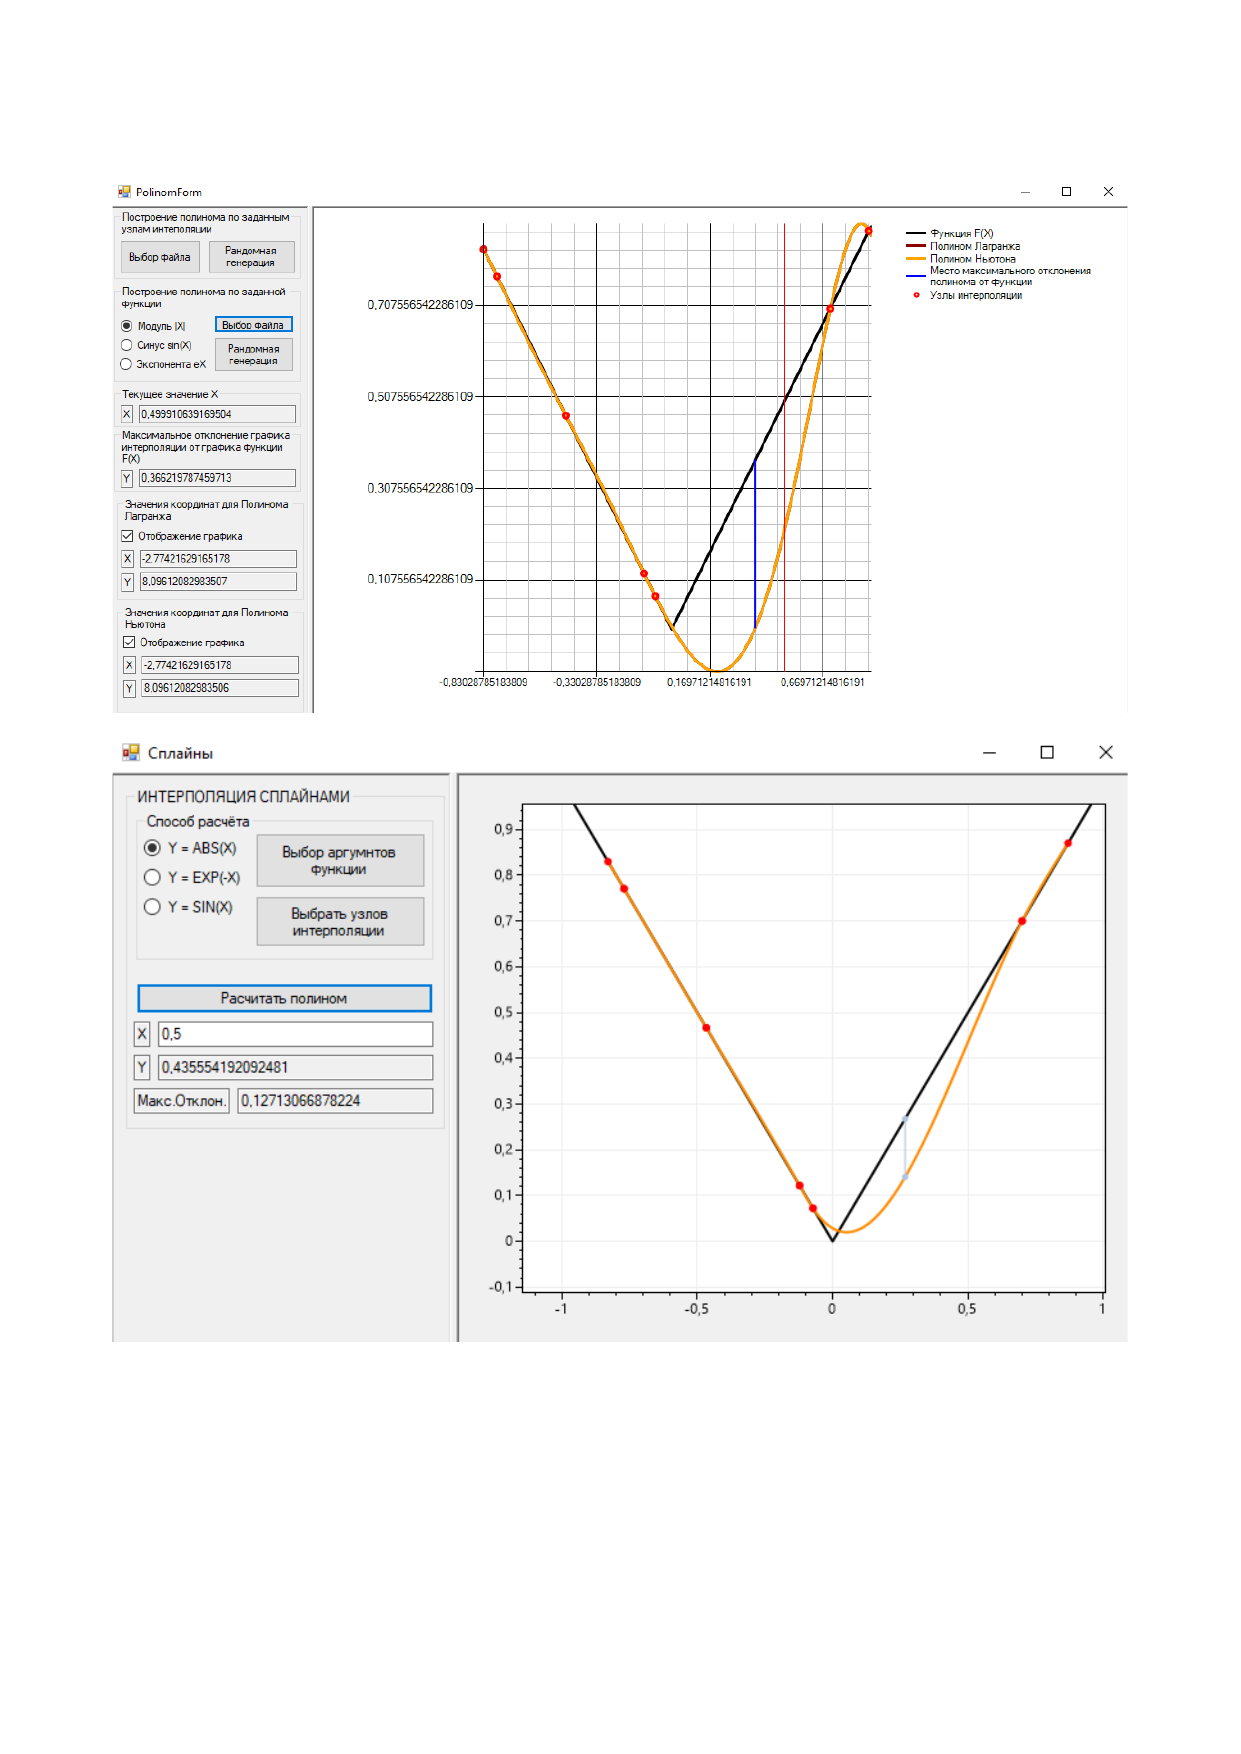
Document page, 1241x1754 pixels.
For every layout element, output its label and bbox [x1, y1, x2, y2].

picture [112, 737, 1128, 1342]
picture [112, 182, 1128, 713]
